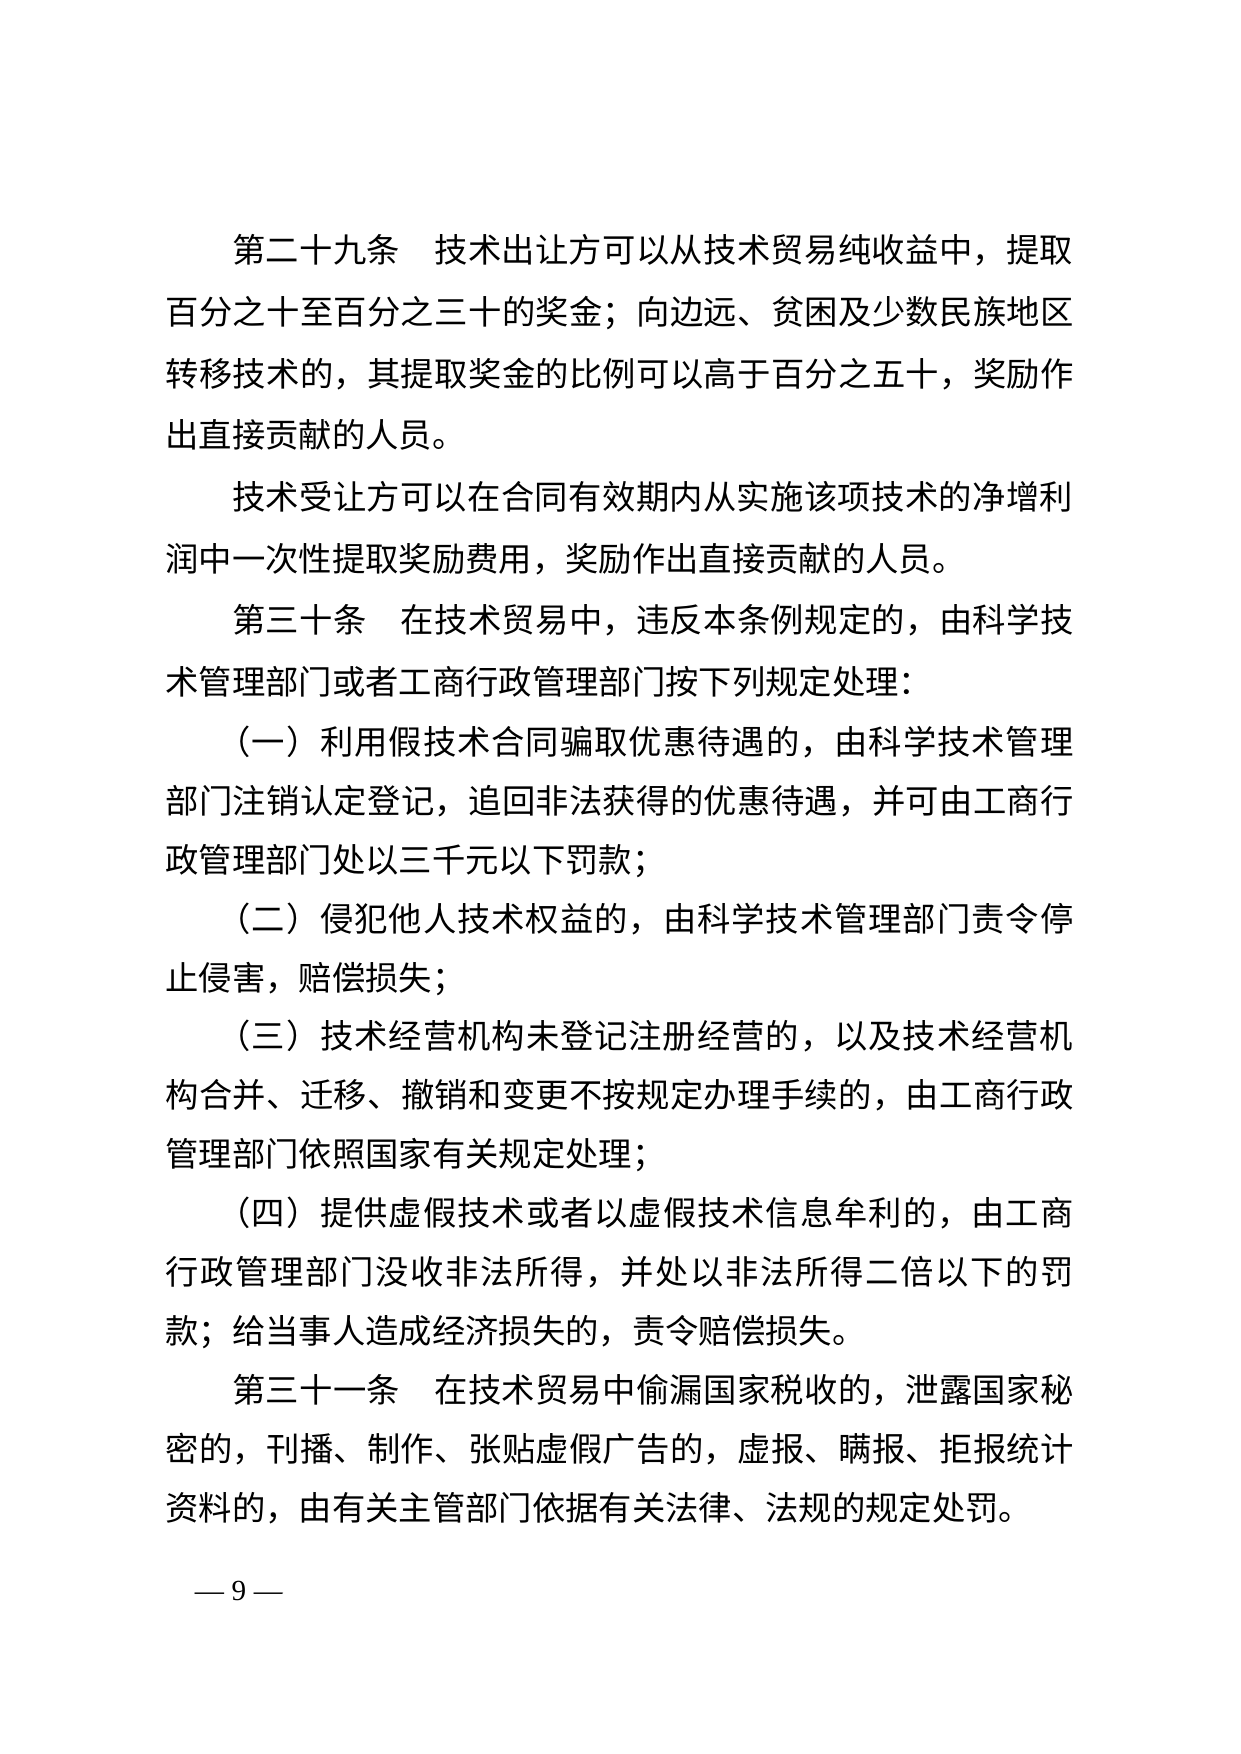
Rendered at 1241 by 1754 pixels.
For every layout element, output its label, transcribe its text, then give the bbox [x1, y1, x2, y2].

text 第三十条 在技术贸易中，违反本条例规定的，由科学技术管理部门或者工商行政管理部门按下列规定处理： [165, 584, 1075, 707]
text （四）提供虚假技术或者以虚假技术信息牟利的，由工商行政管理部门没收非法所得，并处以非法所得二倍以下的罚款；给当事人造成经济损失的，责令赔偿损失。 [165, 1179, 1075, 1356]
text 第二十九条 技术出让方可以从技术贸易纯收益中，提取百分之十至百分之三十的奖金；向边远、贫困及少数民族地区转移技术的，其提取奖金的比例可以高于百分之五十，奖励作出直接贡献的人员。 [165, 214, 1075, 460]
text （一）利用假技术合同骗取优惠待遇的，由科学技术管理部门注销认定登记，追回非法获得的优惠待遇，并可由工商行政管理部门处以三千元以下罚款； [165, 707, 1075, 884]
text （二）侵犯他人技术权益的，由科学技术管理部门责令停止侵害，赔偿损失； [165, 884, 1075, 1002]
text 第三十一条 在技术贸易中偷漏国家税收的，泄露国家秘密的，刊播、制作、张贴虚假广告的，虚报、瞒报、拒报统计资料的，由有关主管部门依据有关法律、法规的规定处罚。 [165, 1356, 1075, 1532]
text 技术受让方可以在合同有效期内从实施该项技术的净增利润中一次性提取奖励费用，奖励作出直接贡献的人员。 [165, 460, 1075, 584]
text （三）技术经营机构未登记注册经营的，以及技术经营机构合并、迁移、撤销和变更不按规定办理手续的，由工商行政管理部门依照国家有关规定处理； [165, 1002, 1075, 1179]
